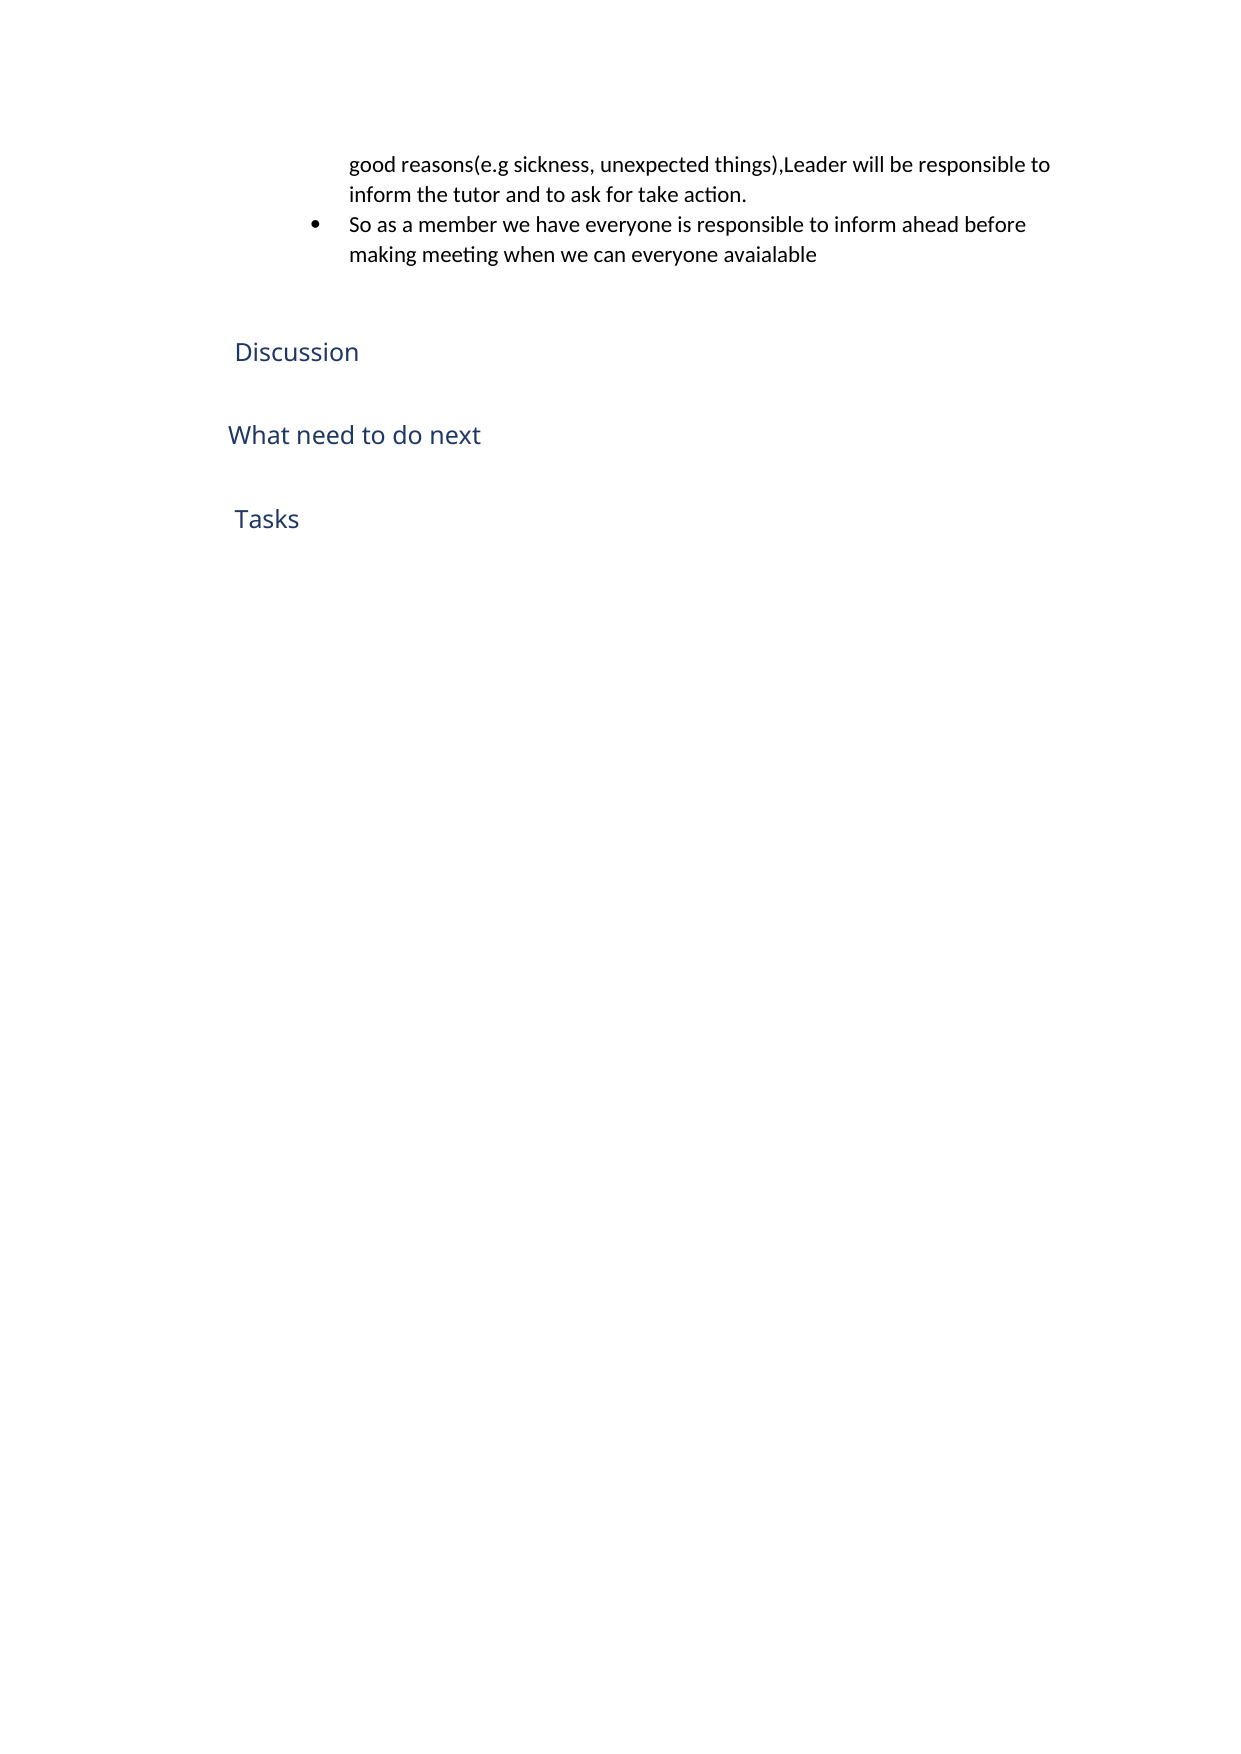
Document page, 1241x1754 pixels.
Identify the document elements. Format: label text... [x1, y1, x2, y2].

subtitle Tasks [150, 502, 1090, 536]
subtitle What need to do next [150, 418, 1090, 452]
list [311, 150, 1090, 208]
subtitle Discussion [150, 334, 1090, 368]
list So as a member we have everyone is responsible to inform ahead before making meeting when we can everyone avaialable [311, 210, 1090, 269]
